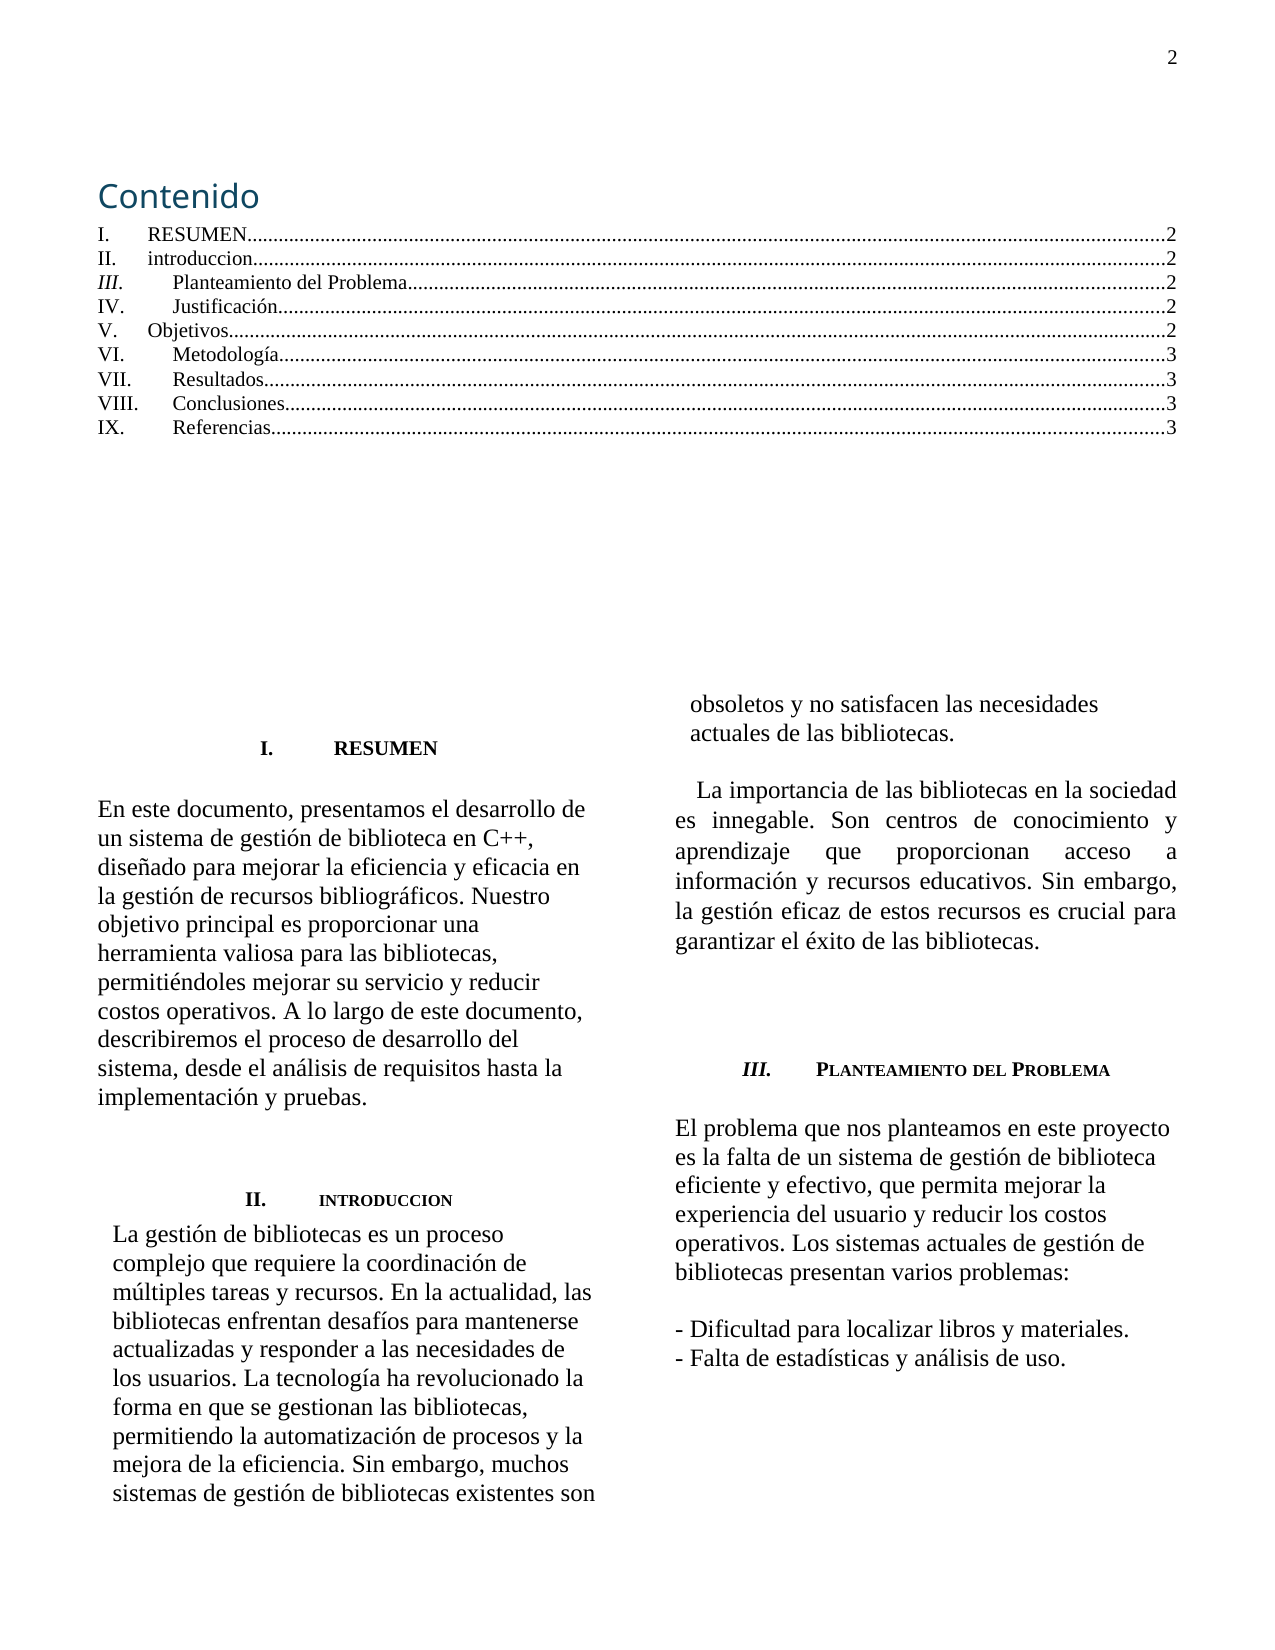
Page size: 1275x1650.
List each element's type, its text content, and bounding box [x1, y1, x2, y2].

subtitle RESUMEN [97, 736, 600, 760]
text VIII. Conclusiones 3 [97, 391, 1177, 414]
text IV. Justificación 2 [97, 294, 1177, 318]
subtitle introduccion [97, 1187, 600, 1211]
text III. Planteamiento del Problema 2 [97, 270, 1177, 294]
text La importancia de las bibliotecas en la sociedad es innegable. Son centros de conocimiento y aprendizaje que proporcionan acceso a información y recursos educativos. Sin embargo, la gestión eficaz de estos recursos es crucial para garantizar el éxito de las bibliotecas. [675, 776, 1177, 955]
subtitle Planteamiento del Problema [675, 1057, 1177, 1081]
text VI. Metodología 3 [97, 342, 1177, 366]
text En este documento, presentamos el desarrollo de un sistema de gestión de biblioteca en C++, diseñado para mejorar la eficiencia y eficacia en la gestión de recursos bibliográficos. Nuestro objetivo principal es proporcionar una herramienta valiosa para las bibliotecas, permitiéndoles mejorar su servicio y reducir costos operativos. A lo largo de este documento, describiremos el proceso de desarrollo del sistema, desde el análisis de requisitos hasta la implementación y pruebas. [97, 794, 600, 1111]
text El problema que nos planteamos en este proyecto es la falta de un sistema de gestión de biblioteca eficiente y efectivo, que permita mejorar la experiencia del usuario y reducir los costos operativos. Los sistemas actuales de gestión de bibliotecas presentan varios problemas: [675, 1113, 1177, 1286]
text - Falta de estadísticas y análisis de uso. [675, 1343, 1177, 1372]
text I. RESUMEN 2 [97, 222, 1177, 246]
text V. Objetivos 2 [97, 318, 1177, 342]
text - Dificultad para localizar libros y materiales. [675, 1314, 1177, 1343]
text IX. Referencias 3 [97, 414, 1177, 439]
text La gestión de bibliotecas es un proceso complejo que requiere la coordinación de múltiples tareas y recursos. En la actualidad, las bibliotecas enfrentan desafíos para mantenerse actualizadas y responder a las necesidades de los usuarios. La tecnología ha revolucionado la forma en que se gestionan las bibliotecas, permitiendo la automatización de procesos y la mejora de la eficiencia. Sin embargo, muchos sistemas de gestión de bibliotecas existentes son obsoletos y no satisfacen las necesidades actuales de las bibliotecas. [112, 1219, 600, 1507]
subtitle Contenido [97, 173, 1177, 218]
text VII. Resultados 3 [97, 366, 1177, 391]
text II. introduccion 2 [97, 246, 1177, 270]
